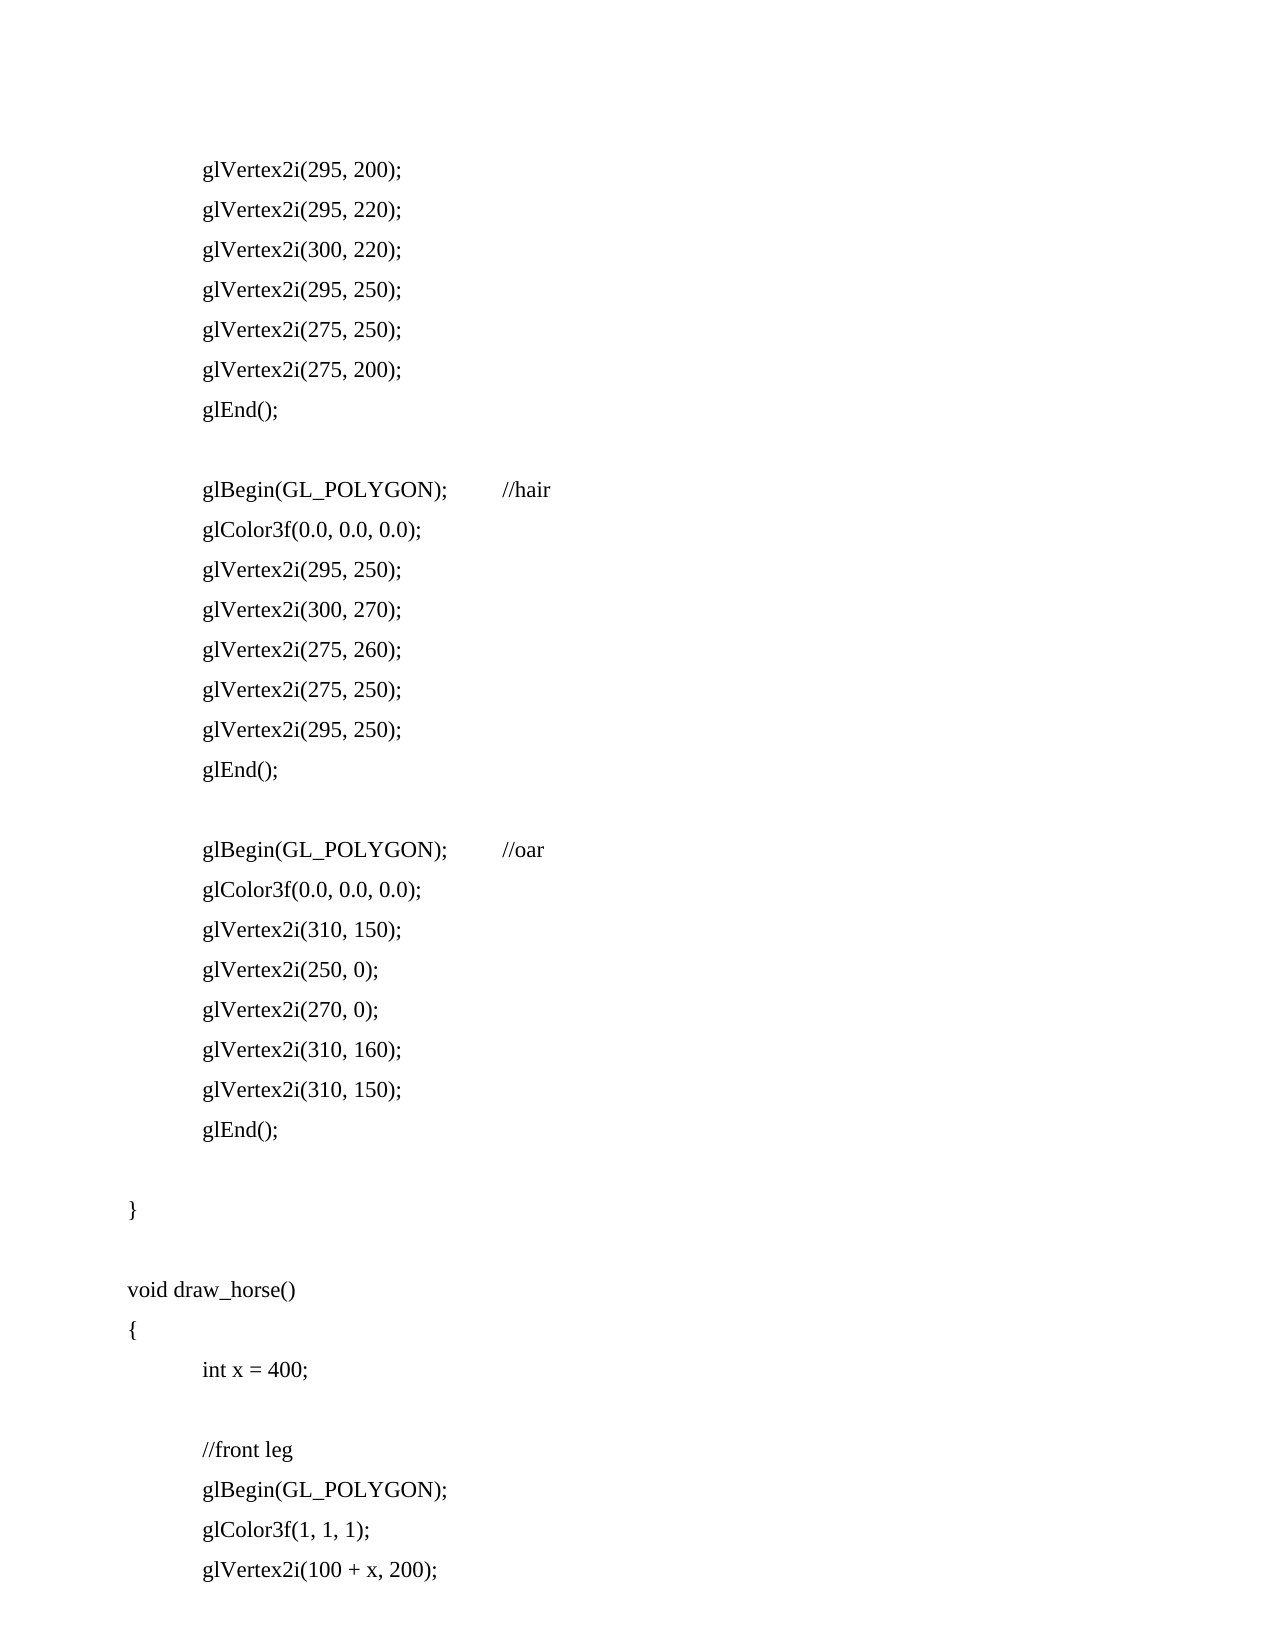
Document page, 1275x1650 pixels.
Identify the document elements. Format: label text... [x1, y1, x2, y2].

text glVertex2i(275, 200); [127, 356, 961, 383]
text int x = 400; [127, 1356, 961, 1383]
text glEnd(); [127, 756, 961, 783]
text void draw_horse() [127, 1276, 961, 1303]
text glColor3f(0.0, 0.0, 0.0); [127, 516, 961, 543]
text glVertex2i(295, 250); [127, 556, 961, 583]
text glVertex2i(250, 0); [127, 956, 961, 983]
text glVertex2i(310, 150); [127, 1076, 961, 1103]
text glVertex2i(300, 270); [127, 596, 961, 623]
text glBegin(GL_POLYGON); //hair [127, 476, 961, 503]
text glVertex2i(295, 250); [127, 716, 961, 743]
text glVertex2i(295, 200); [127, 156, 961, 183]
text glVertex2i(275, 250); [127, 676, 961, 703]
text glVertex2i(295, 250); [127, 276, 961, 303]
text glVertex2i(310, 160); [127, 1036, 961, 1063]
text glVertex2i(310, 150); [127, 916, 961, 943]
text glVertex2i(295, 220); [127, 196, 961, 223]
text glVertex2i(275, 250); [127, 316, 961, 343]
text glBegin(GL_POLYGON); //oar [127, 836, 961, 863]
text { [127, 1316, 961, 1343]
text glEnd(); [127, 1116, 961, 1143]
text glVertex2i(300, 220); [127, 236, 961, 263]
text glColor3f(0.0, 0.0, 0.0); [127, 876, 961, 903]
text glBegin(GL_POLYGON); [127, 1476, 961, 1503]
text glVertex2i(275, 260); [127, 636, 961, 663]
text glVertex2i(100 + x, 200); [127, 1556, 961, 1583]
text //front leg [127, 1436, 961, 1463]
text } [127, 1196, 961, 1223]
text glVertex2i(270, 0); [127, 996, 961, 1023]
text glEnd(); [127, 396, 961, 423]
text glColor3f(1, 1, 1); [127, 1516, 961, 1543]
